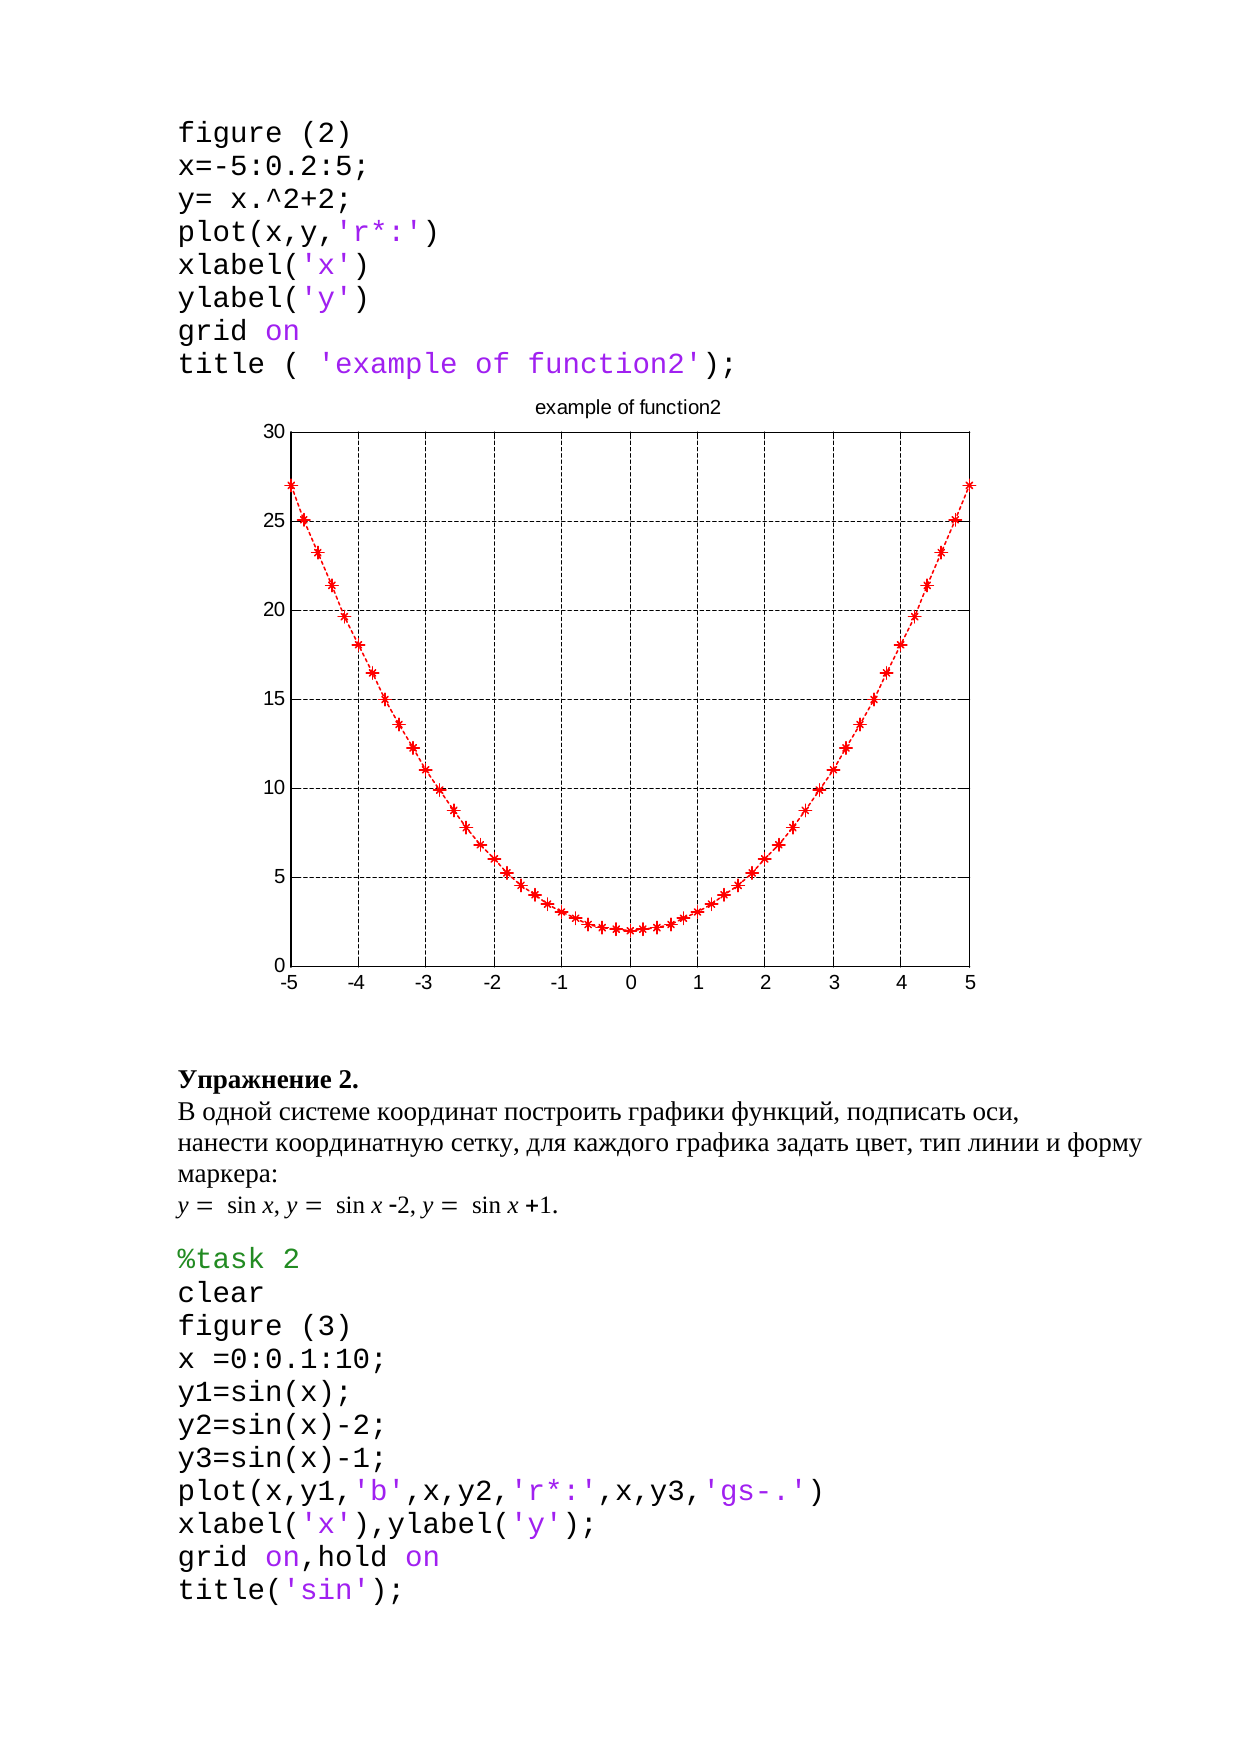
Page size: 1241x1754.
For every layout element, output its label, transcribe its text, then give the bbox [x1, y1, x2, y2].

text нанести координатную сетку, для каждого графика задать цвет, тип линии и форму [177, 1126, 1152, 1157]
text %task 2 [177, 1245, 1152, 1278]
text y sin x, y sin x 2, y sin x 1. [177, 1188, 1152, 1219]
text grid on,hold on [177, 1542, 1152, 1575]
text clear [177, 1278, 1152, 1311]
text Упражнение 2. [177, 1063, 1152, 1095]
text plot(x,y,'r*:') [177, 217, 1152, 250]
text figure (3) [177, 1311, 1152, 1344]
text xlabel('x'),ylabel('y'); [177, 1509, 1152, 1542]
text y1=sin(x); [177, 1377, 1152, 1410]
text x =0:0.1:10; [177, 1344, 1152, 1377]
text grid on [177, 316, 1152, 349]
text figure (2) [177, 118, 1152, 151]
text y2=sin(x)-2; [177, 1410, 1152, 1443]
text В одной системе координат построить графики функций, подписать оси, [177, 1095, 1152, 1126]
text title('sin'); [177, 1575, 1152, 1608]
text ylabel('y') [177, 283, 1152, 316]
text y= x.^2+2; [177, 184, 1152, 217]
text x=-5:0.2:5; [177, 151, 1152, 184]
text title ( 'example of function2'); [177, 349, 1152, 382]
text plot(x,y1,'b',x,y2,'r*:',x,y3,'gs-.') [177, 1476, 1152, 1509]
text xlabel('x') [177, 250, 1152, 283]
text маркера: [177, 1157, 1152, 1188]
text y3=sin(x)-1; [177, 1443, 1152, 1476]
